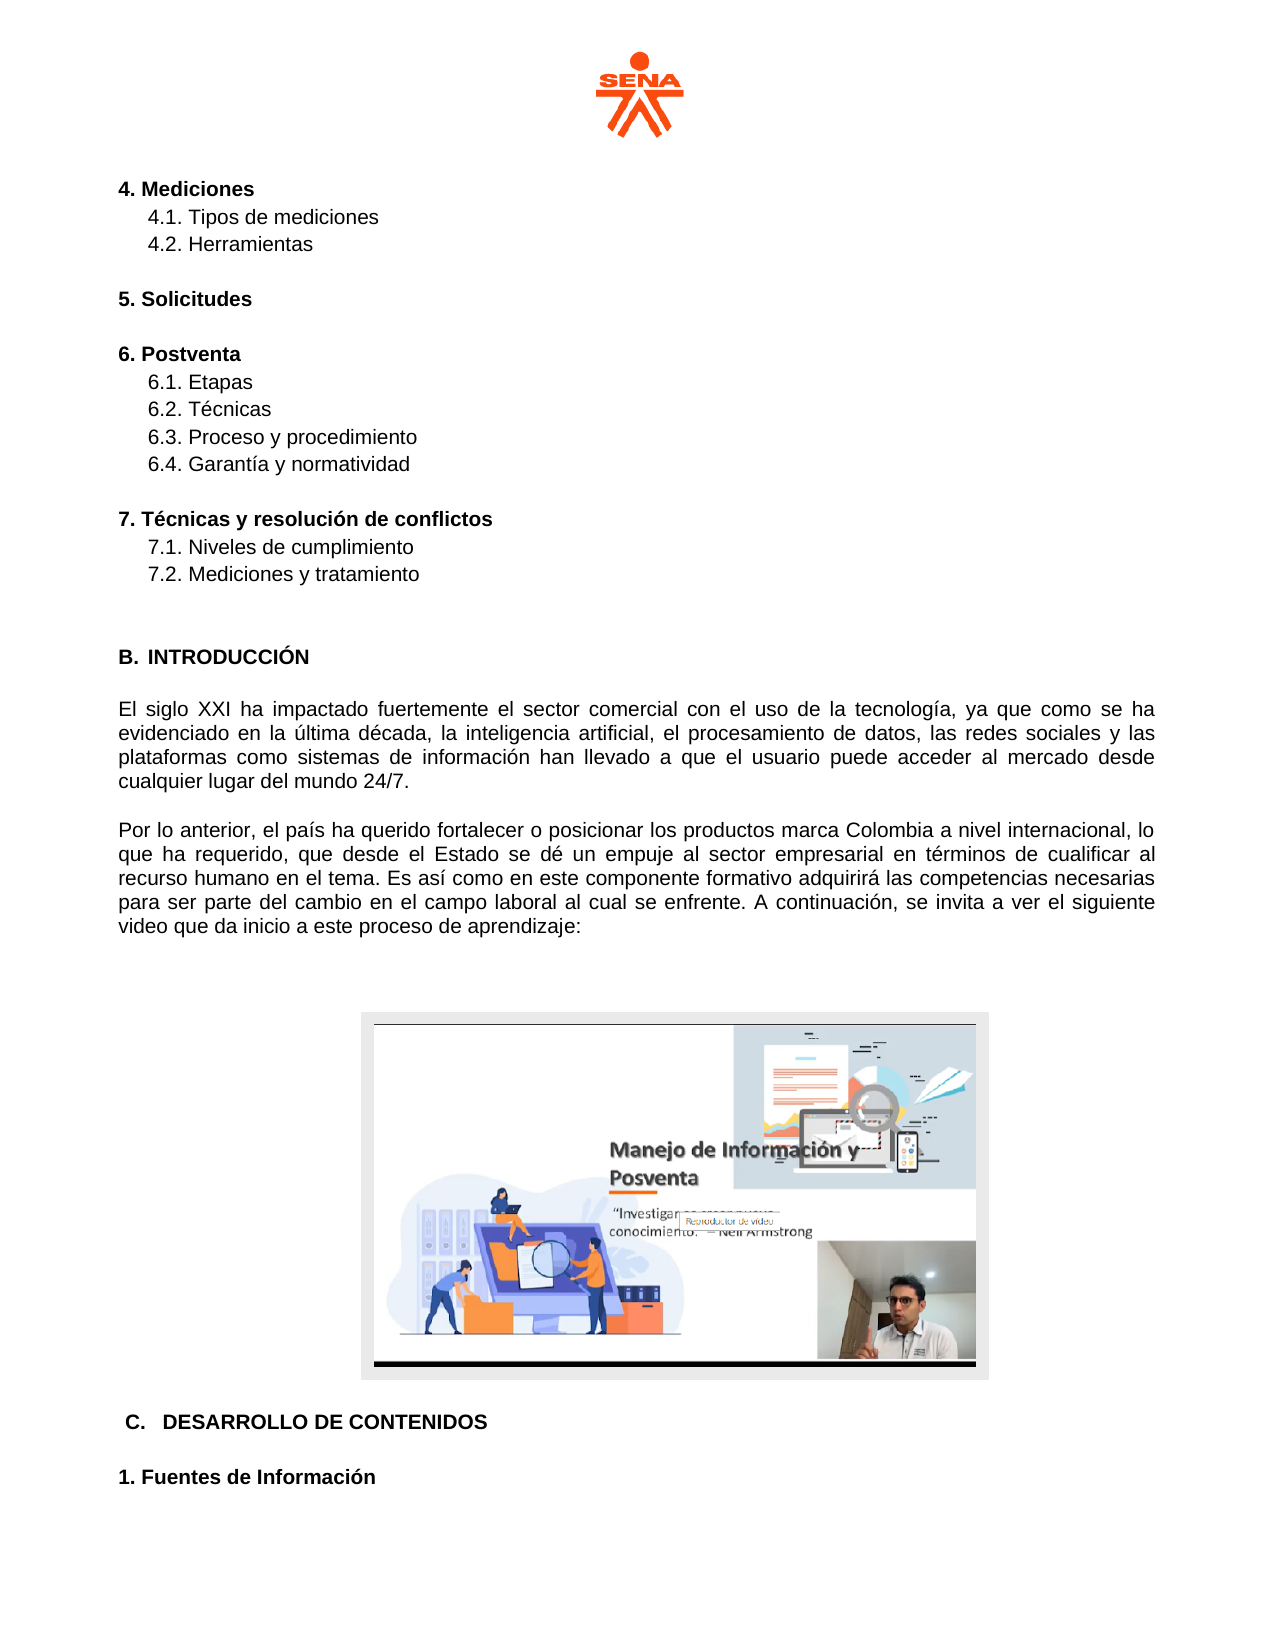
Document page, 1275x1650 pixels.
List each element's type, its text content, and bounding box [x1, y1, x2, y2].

text 6. Postventa [118, 342, 1157, 366]
text 6.2. Técnicas [148, 397, 1157, 421]
text 4.1. Tipos de mediciones [148, 205, 1157, 229]
picture [585, 48, 690, 142]
text 5. Solicitudes [118, 287, 1157, 311]
list DESARROLLO DE CONTENIDOS [125, 1409, 1157, 1433]
text 6.4. Garantía y normatividad [148, 452, 1157, 476]
picture [374, 1024, 976, 1367]
text 4. Mediciones [118, 177, 1157, 201]
text 7.1. Niveles de cumplimiento [148, 535, 1157, 559]
text 4.2. Herramientas [148, 232, 1157, 256]
text 7.2. Mediciones y tratamiento [148, 562, 1157, 586]
text 6.3. Proceso y procedimiento [148, 425, 1157, 449]
text 7. Técnicas y resolución de conflictos [118, 507, 1157, 531]
text 6.1. Etapas [148, 370, 1157, 394]
text 1. Fuentes de Información [118, 1464, 1157, 1488]
text Por lo anterior, el país ha querido fortalecer o posicionar los productos marca Colombia a nivel internacional, lo que ha requerido, que desde el Estado se dé un empuje al sector empresarial en términos de cualificar al recurso humano en el tema. Es así como en este componente formativo adquirirá las competencias necesarias para ser parte del cambio en el campo laboral al cual se enfrente. A continuación, se invita a ver el siguiente video que da inicio a este proceso de aprendizaje: [118, 818, 1157, 938]
list INTRODUCCIÓN [118, 645, 1157, 669]
text El siglo XXI ha impactado fuertemente el sector comercial con el uso de la tecnología, ya que como se ha evidenciado en la última década, la inteligencia artificial, el procesamiento de datos, las redes sociales y las plataformas como sistemas de información han llevado a que el usuario puede acceder al mercado desde cualquier lugar del mundo 24/7. [118, 697, 1157, 793]
